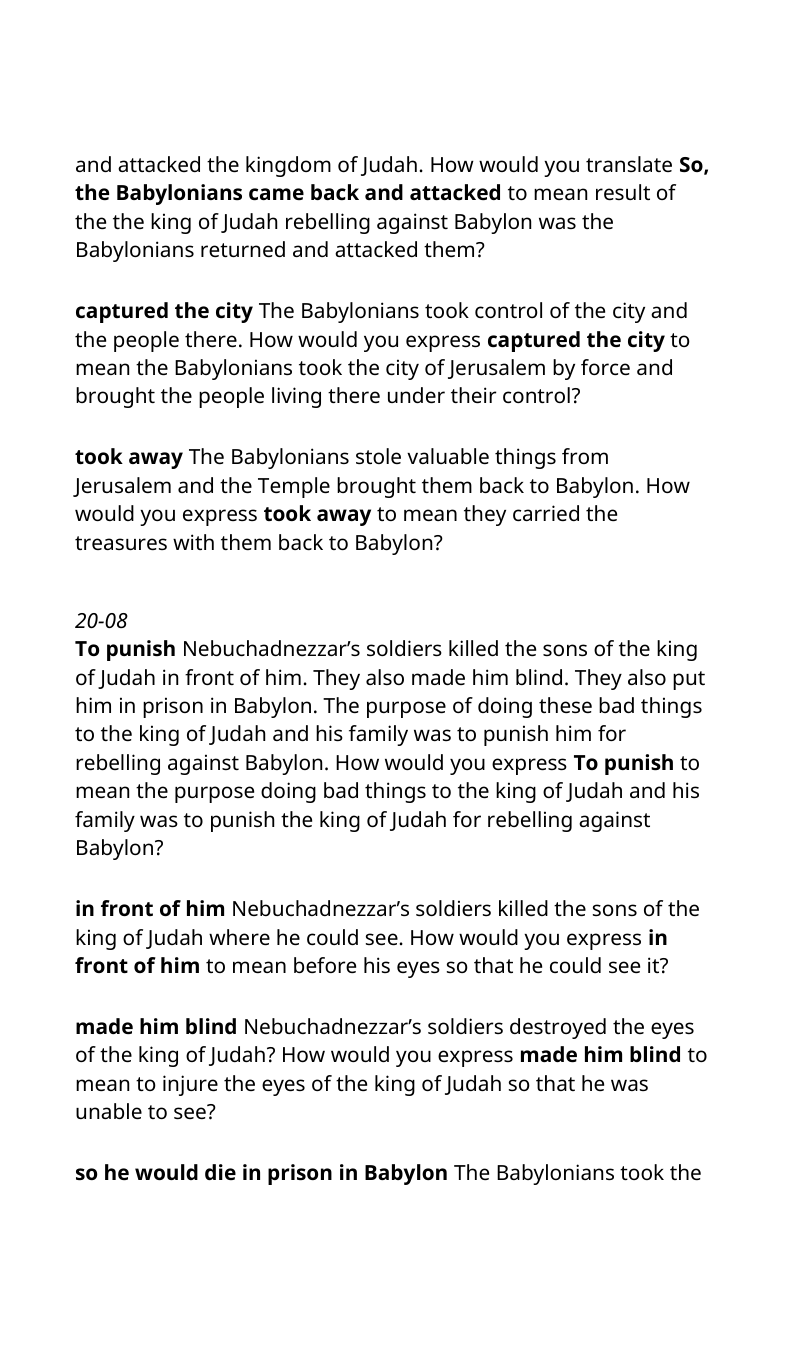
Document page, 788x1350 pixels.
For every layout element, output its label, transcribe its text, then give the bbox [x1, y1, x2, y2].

subtitle 20-08 [75, 577, 712, 634]
text took away The Babylonians stole valuable things from Jerusalem and the Temple brought them back to Babylon. How would you express took away to mean they carried the treasures with them back to Babylon? [75, 414, 712, 556]
text in front of him Nebuchadnezzar’s soldiers killed the sons of the king of Judah where he could see. How would you express in front of him to mean before his eyes so that he could see it? [75, 866, 712, 979]
text made him blind Nebuchadnezzar’s soldiers destroyed the eyes of the king of Judah? How would you express made him blind to mean to injure the eyes of the king of Judah so that he was unable to see? [75, 984, 712, 1126]
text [75, 1130, 712, 1187]
text To punish Nebuchadnezzar’s soldiers killed the sons of the king of Judah in front of him. They also made him blind. They also put him in prison in Babylon. The purpose of doing these bad things to the king of Judah and his family was to punish him for rebelling against Babylon. How would you express To punish to mean the purpose doing bad things to the king of Judah and his family was to punish the king of Judah for rebelling against Babylon? [75, 634, 712, 862]
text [75, 150, 712, 264]
text captured the city The Babylonians took control of the city and the people there. How would you express captured the city to mean the Babylonians took the city of Jerusalem by force and brought the people living there under their control? [75, 268, 712, 410]
